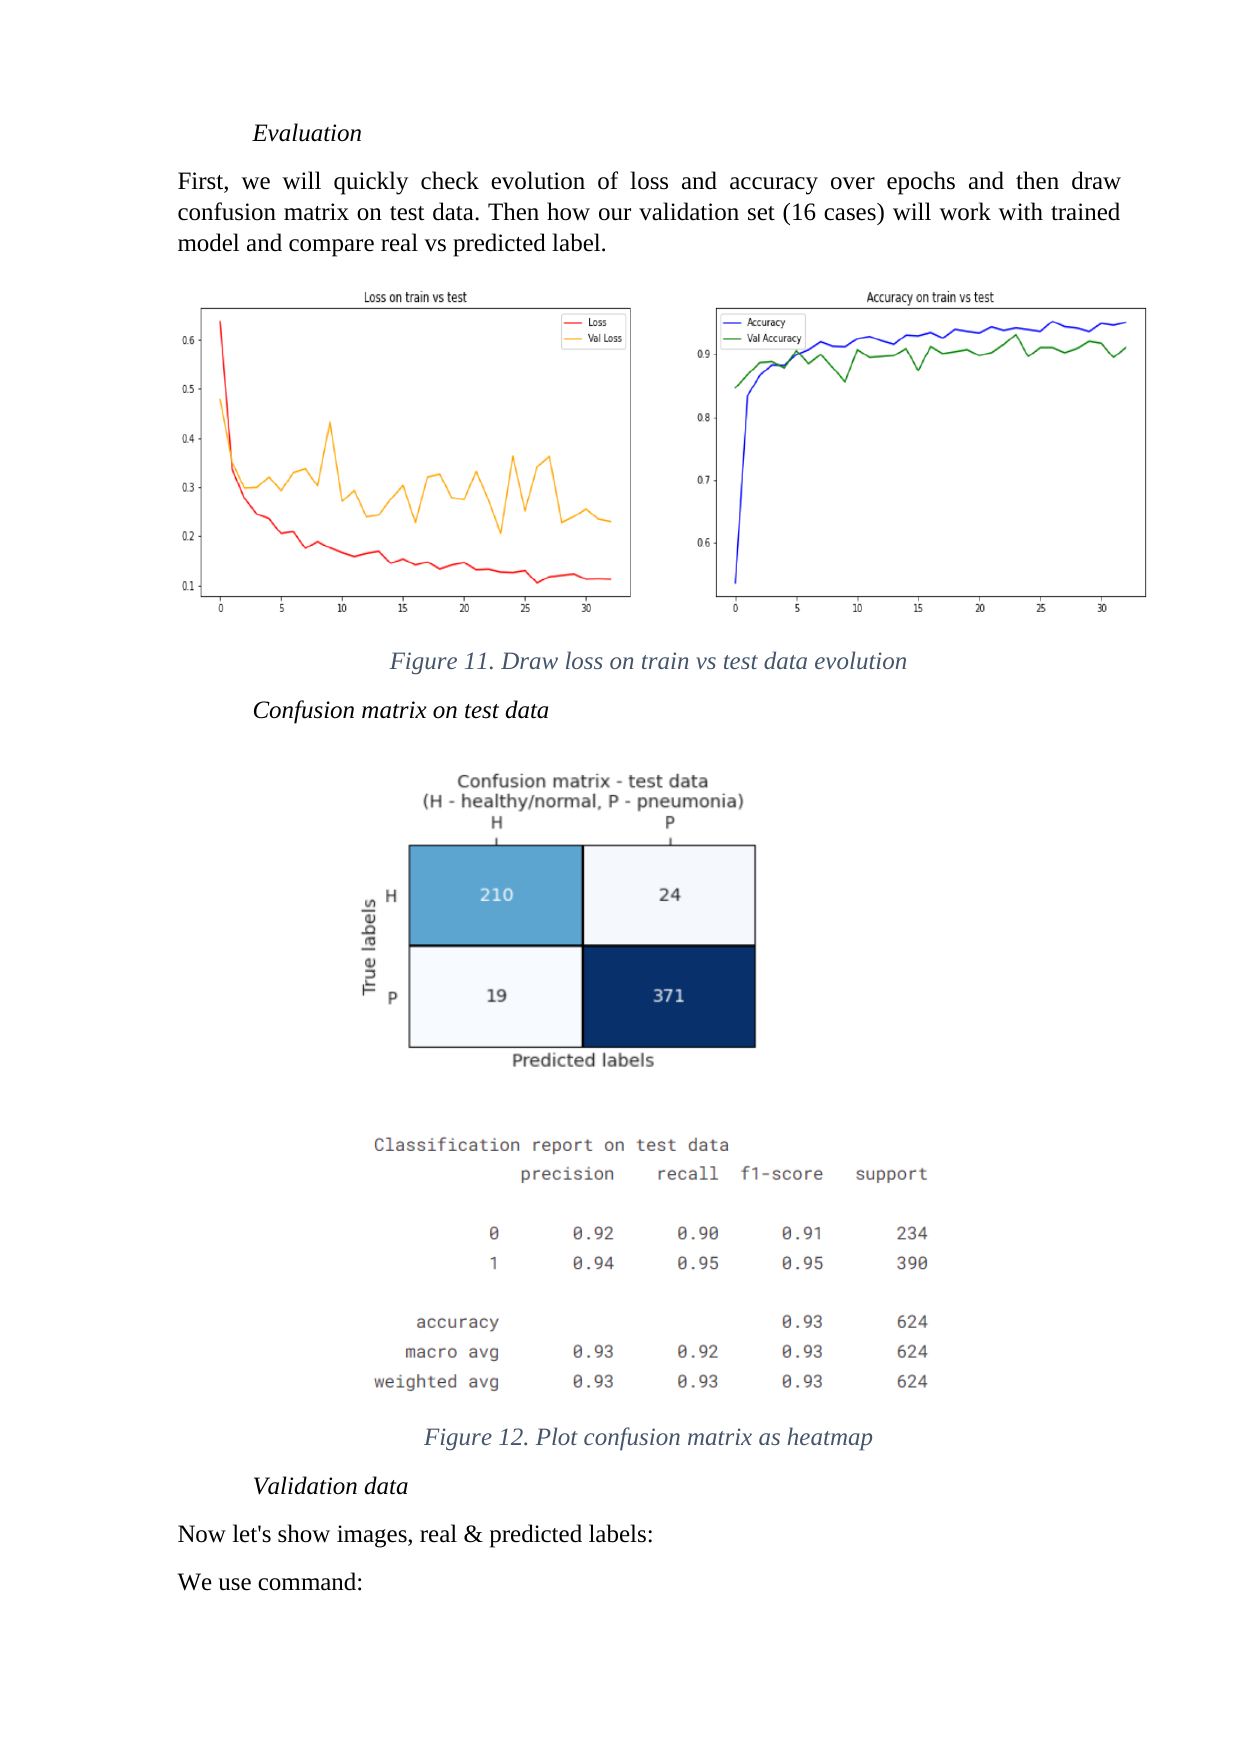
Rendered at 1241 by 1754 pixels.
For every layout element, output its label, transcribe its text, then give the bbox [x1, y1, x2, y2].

text Evaluation [177, 118, 1122, 147]
picture [353, 743, 947, 1403]
text We use command: [177, 1567, 1122, 1596]
picture [177, 275, 1153, 627]
text Validation data [177, 1471, 1122, 1500]
text Confusion matrix on test data [177, 696, 1122, 724]
text Now let's show images, real & predicted labels: [177, 1519, 1122, 1548]
text First, we will quickly check evolution of loss and accuracy over epochs and then draw confusion matrix on test data. Then how our validation set (16 cases) will work with trained model and compare real vs predicted label. [177, 166, 1122, 257]
text Figure 11. Draw loss on train vs test data evolution [177, 646, 1122, 675]
text Figure 12. Plot confusion matrix as heatmap [177, 1422, 1122, 1451]
